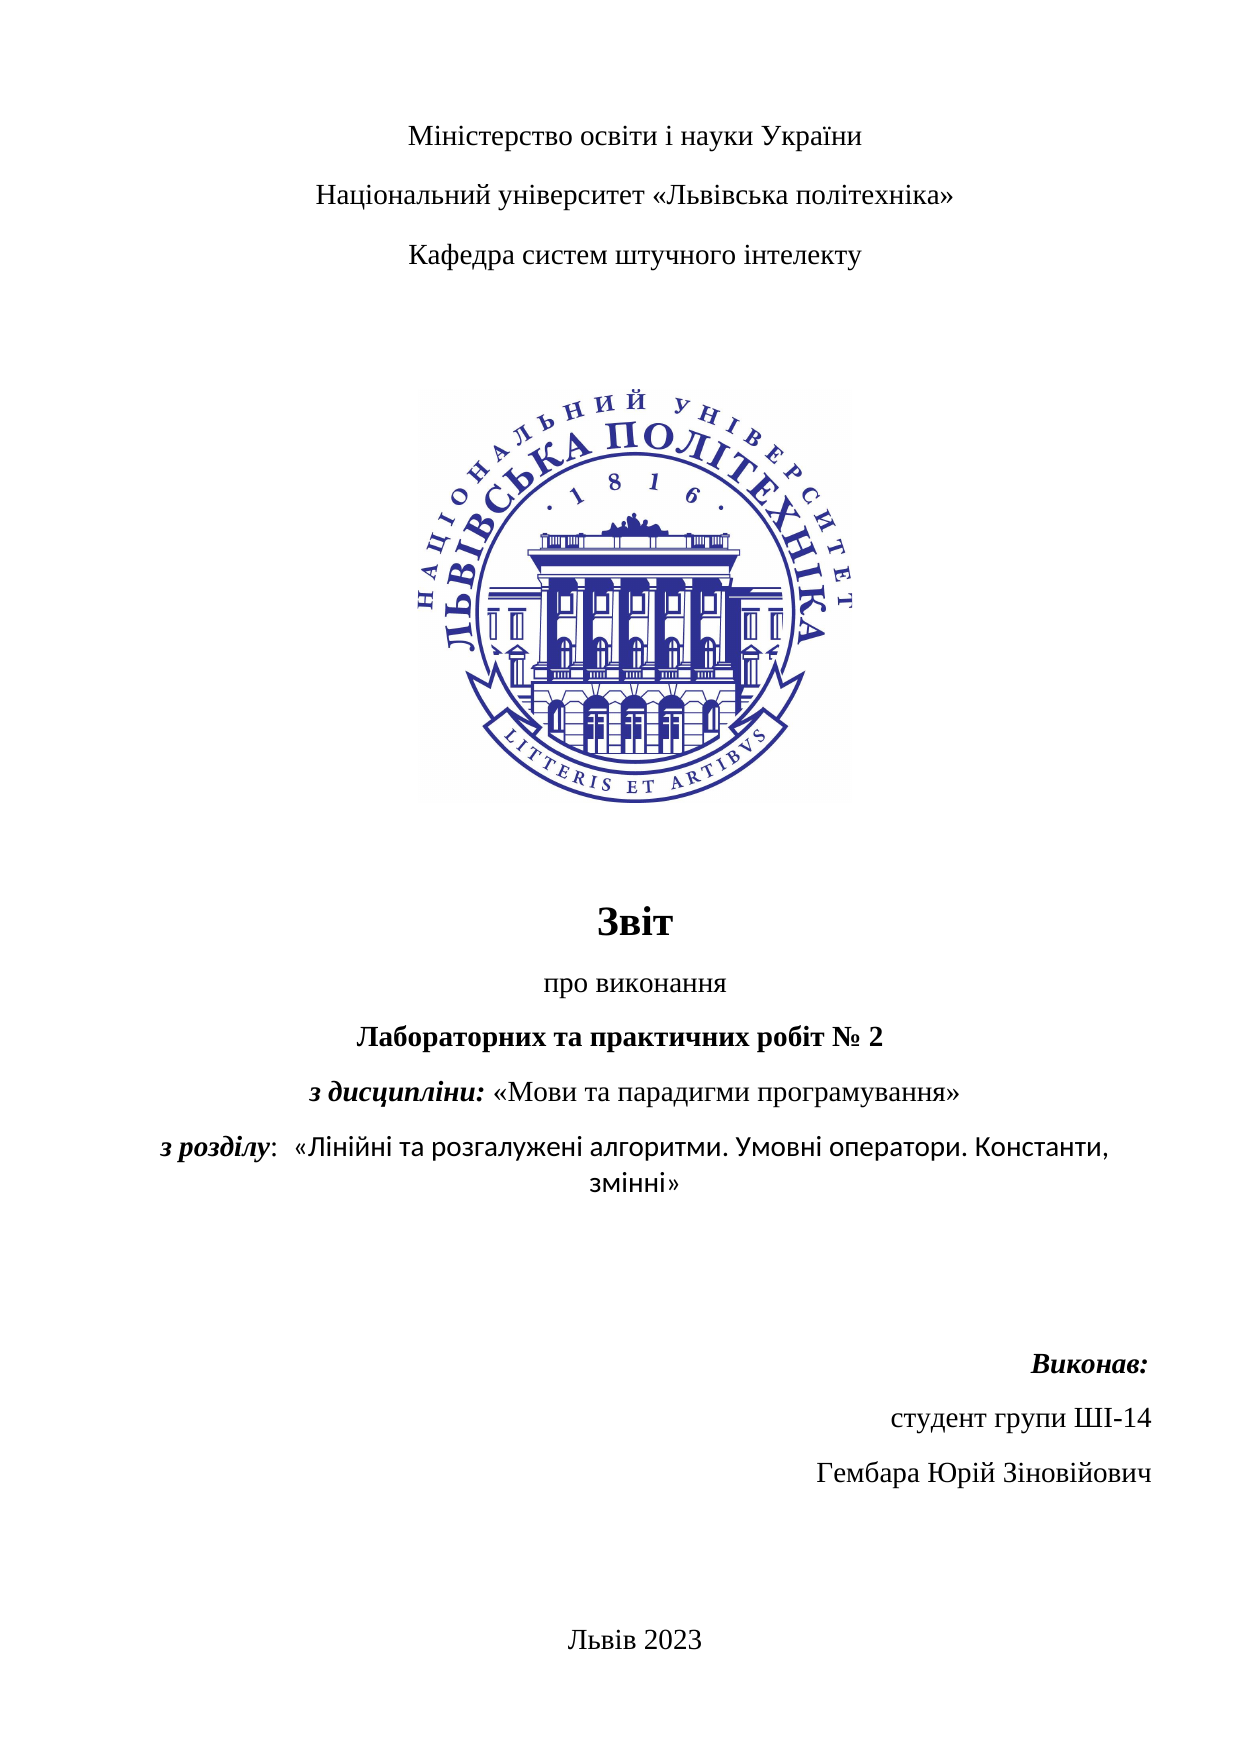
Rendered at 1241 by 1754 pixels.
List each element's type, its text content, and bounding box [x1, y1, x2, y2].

text Гембара Юрій Зіновійович [118, 1455, 1152, 1488]
text Кафедра систем штучного інтелекту [118, 237, 1152, 270]
picture [417, 389, 853, 803]
text Виконав: [118, 1346, 1152, 1379]
text Національний університет «Львівська політехніка» [118, 177, 1152, 211]
text Звіт [118, 896, 1152, 944]
text з дисципліни: «Мови та парадигми програмування» [118, 1074, 1152, 1107]
text студент групи ШІ-14 [118, 1400, 1152, 1434]
text Лабораторних та практичних робіт № 2 [118, 1019, 1152, 1053]
text Міністерство освіти і науки України [118, 118, 1152, 152]
text з розділу: «Лінійні та розгалужені алгоритми. Умовні оператори. Константи, змінні» [118, 1128, 1152, 1199]
text про виконання [118, 965, 1152, 999]
